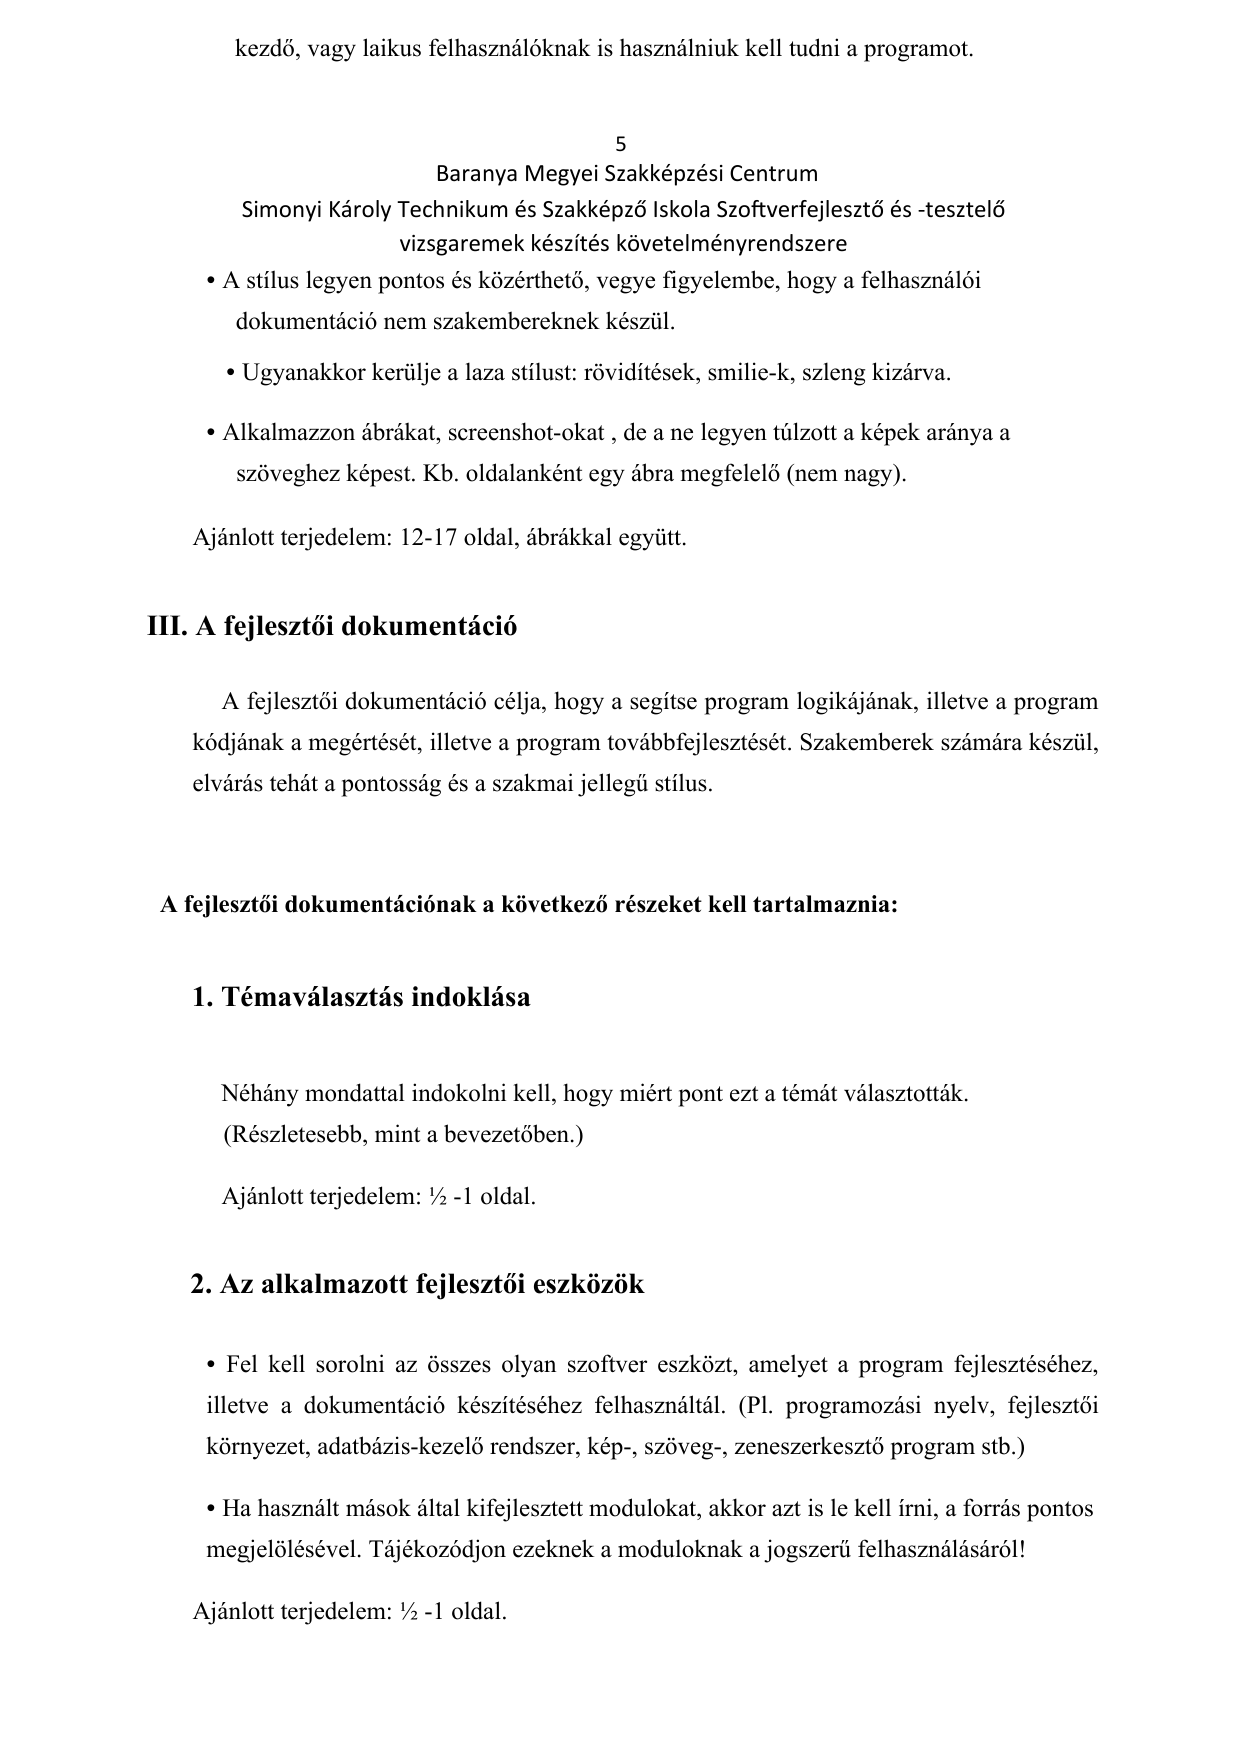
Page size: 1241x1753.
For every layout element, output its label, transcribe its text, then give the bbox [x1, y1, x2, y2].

text A fejlesztői dokumentációnak a következő részeket kell tartalmaznia: 1. Témaválasztás indoklása [159, 889, 905, 1012]
text Ajánlott terjedelem: 12-17 oldal, ábrákkal együtt. [192, 522, 1100, 551]
text III. A fejlesztői dokumentáció [147, 608, 1100, 641]
text 5 [0, 129, 627, 157]
text Baranya Megyei Szakképzési Centrum [0, 157, 819, 188]
text A fejlesztői dokumentáció célja, hogy a segítse program logikájának, illetve a program kódjának a megértését, illetve a program továbbfejlesztését. Szakemberek számára készül, elvárás tehát a pontosság és a szakmai jellegű stílus. [192, 686, 1100, 797]
text • Ha használt mások által kifejlesztett modulokat, akkor azt is le kell írni, a forrás pontos megjelölésével. Tájékozódjon ezeknek a moduloknak a jogszerű felhasználásáról! [206, 1493, 1100, 1563]
text • Fel kell sorolni az összes olyan szoftver eszközt, amelyet a program fejlesztéséhez, illetve a dokumentáció készítéséhez felhasználtál. (Pl. programozási nyelv, fejlesztői környezet, adatbázis-kezelő rendszer, kép-, szöveg-, zeneszerkesztő program stb.) [206, 1349, 1100, 1460]
text Néhány mondattal indokolni kell, hogy miért pont ezt a témát választották. (Részletesebb, mint a bevezetőben.) [221, 1078, 1100, 1147]
text 2. Az alkalmazott fejlesztői eszközök [190, 1266, 1100, 1300]
text Simonyi Károly Technikum és Szakképző Iskola Szoftverfejlesztő és -tesztelő vizsgaremek készítés követelményrendszere [241, 193, 1006, 258]
text Ajánlott terjedelem: ½ -1 oldal. [192, 1596, 1100, 1625]
text • Ugyanakkor kerülje a laza stílust: rövidítések, smilie-k, szleng kizárva. [0, 357, 952, 386]
text • Alkalmazzon ábrákat, screenshot-okat , de a ne legyen túlzott a képek aránya a szöveghez képest. Kb. oldalanként egy ábra megfelelő (nem nagy). [206, 417, 1100, 487]
text • A stílus legyen pontos és közérthető, vegye figyelembe, hogy a felhasználói dokumentáció nem szakembereknek készül. [206, 265, 1100, 335]
text Ajánlott terjedelem: ½ -1 oldal. [221, 1181, 1100, 1209]
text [206, 33, 1100, 62]
